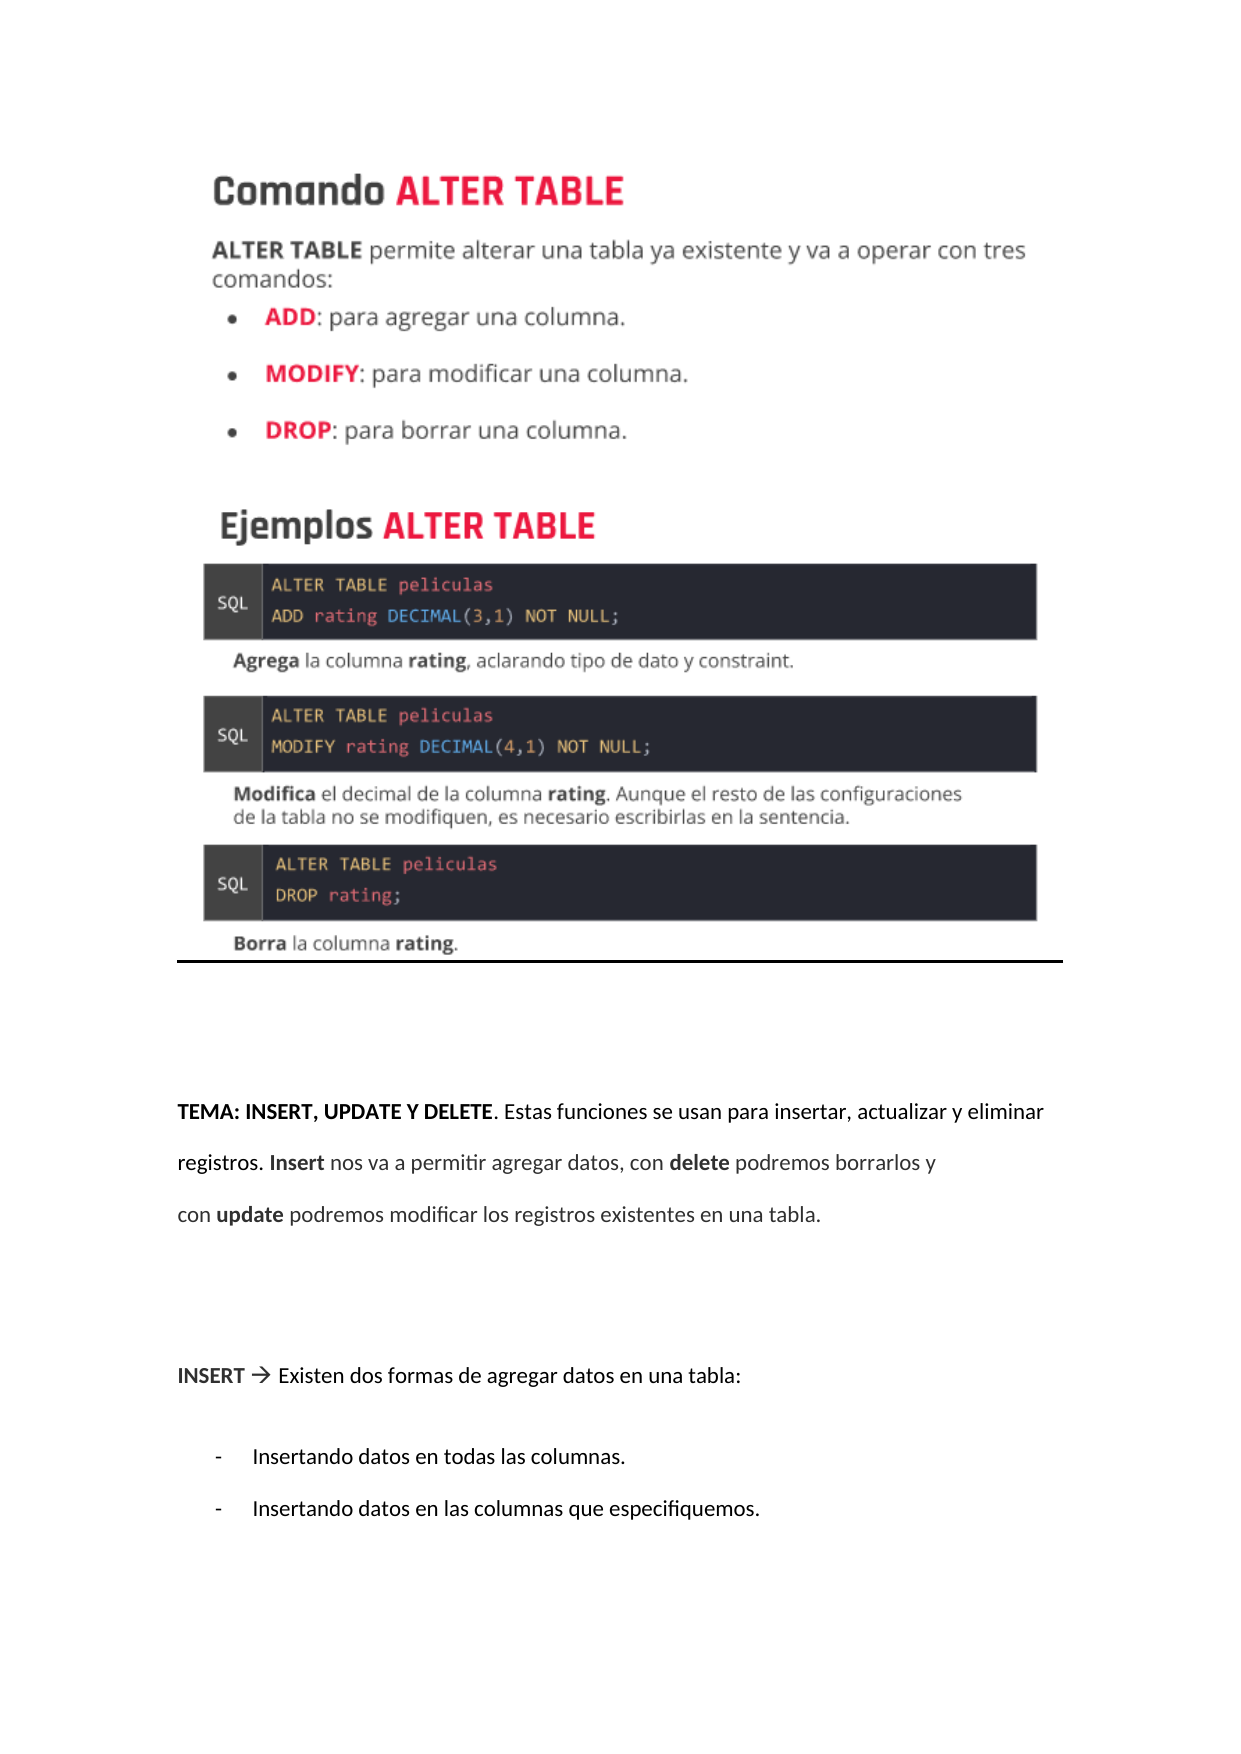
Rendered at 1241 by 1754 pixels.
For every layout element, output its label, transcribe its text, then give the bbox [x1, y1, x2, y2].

picture [177, 147, 1063, 959]
list Insertando datos en las columnas que especifiquemos. [215, 1470, 1063, 1522]
text TEMA: INSERT, UPDATE Y DELETE. Estas funciones se usan para insertar, actualizar y eliminar registros. Insert nos va a permitir agregar datos, con delete podremos borrarlos y con update podremos modificar los registros existentes en una tabla. [177, 1073, 1063, 1228]
list Insertando datos en todas las columnas. [215, 1418, 1063, 1470]
text INSERT Existen dos formas de agregar datos en una tabla: [177, 1338, 1063, 1389]
